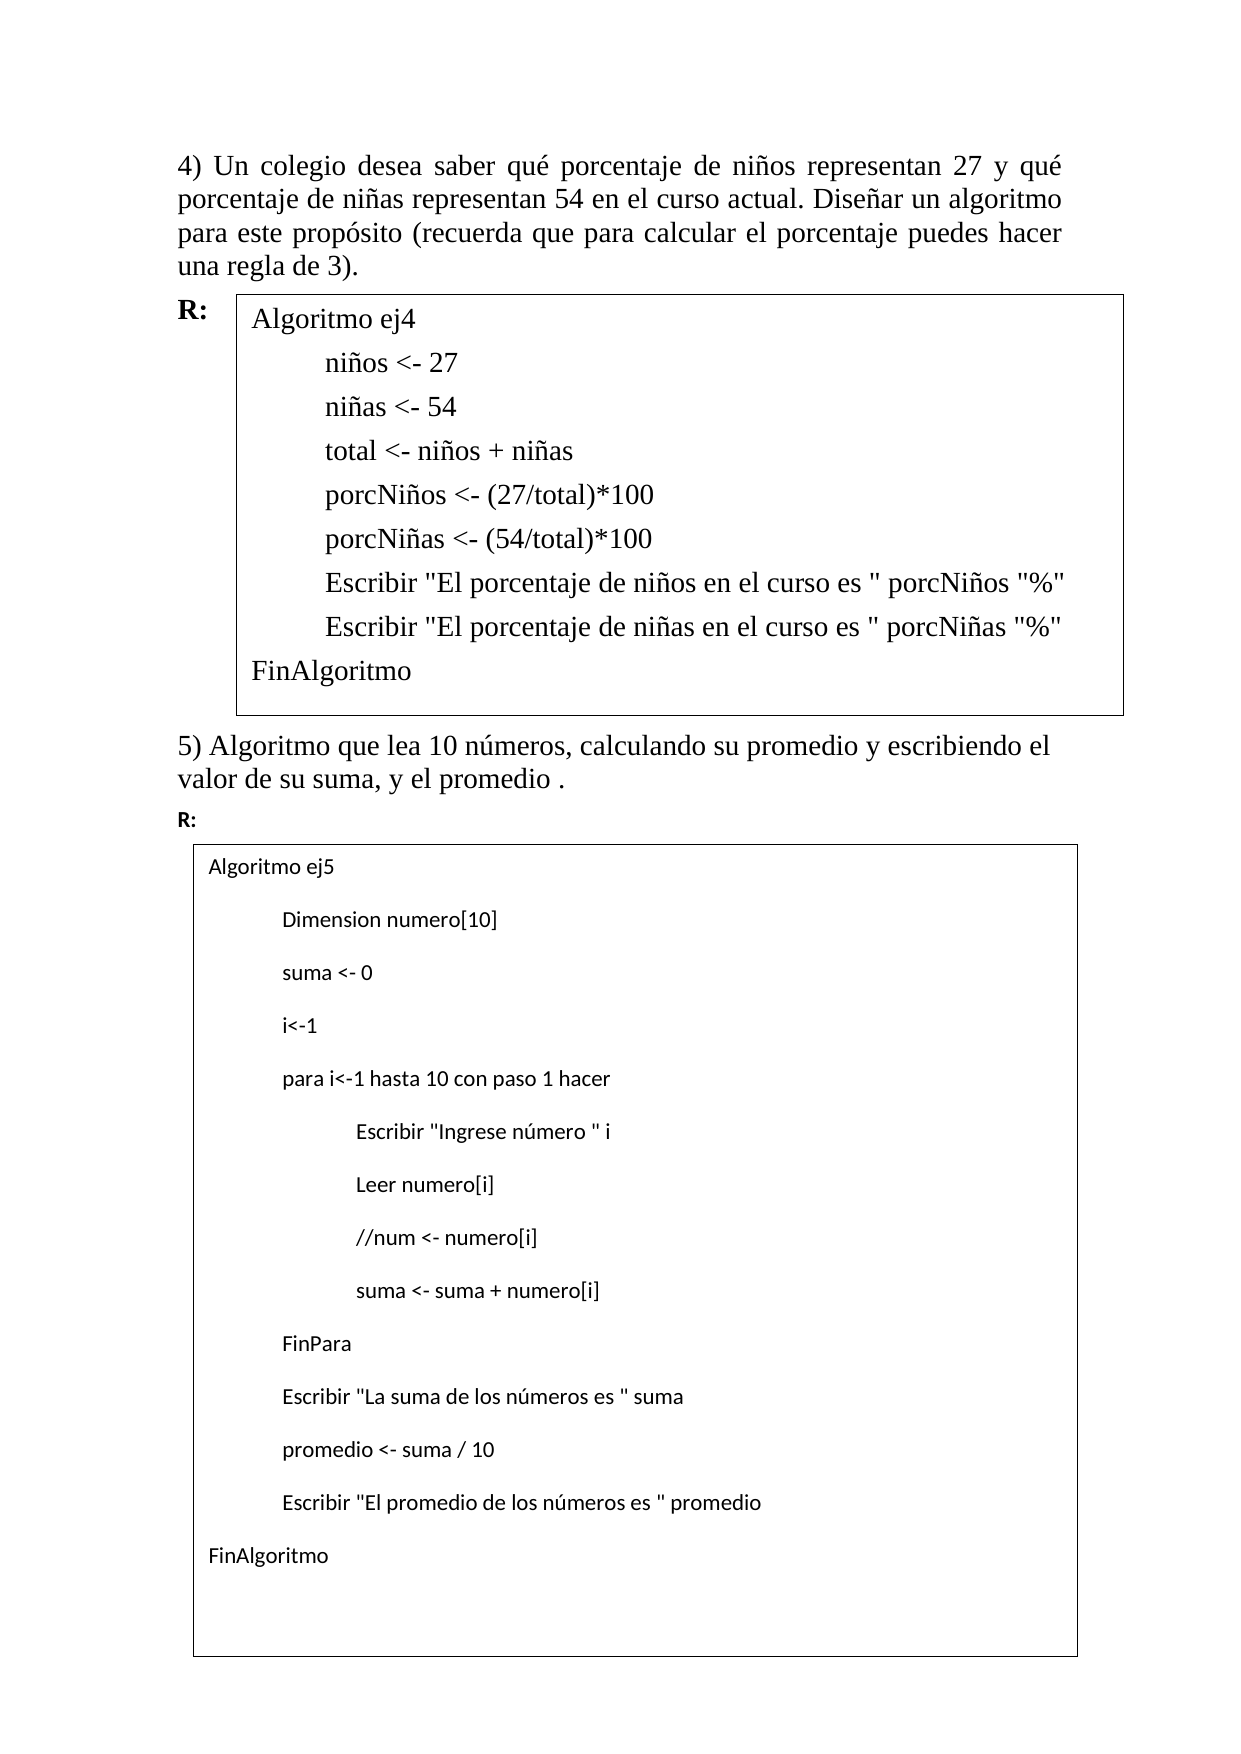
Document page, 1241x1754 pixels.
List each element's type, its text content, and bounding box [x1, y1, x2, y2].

text R: [177, 805, 1063, 833]
text 4) Un colegio desea saber qué porcentaje de niños representan 27 y qué porcentaje de niñas representan 54 en el curso actual. Diseñar un algoritmo para este propósito (recuerda que para calcular el porcentaje puedes hacer una regla de 3). [177, 148, 1063, 282]
text 5) Algoritmo que lea 10 números, calculando su promedio y escribiendo el valor de su suma, y el promedio . [177, 728, 1063, 795]
text R: [177, 292, 1063, 326]
